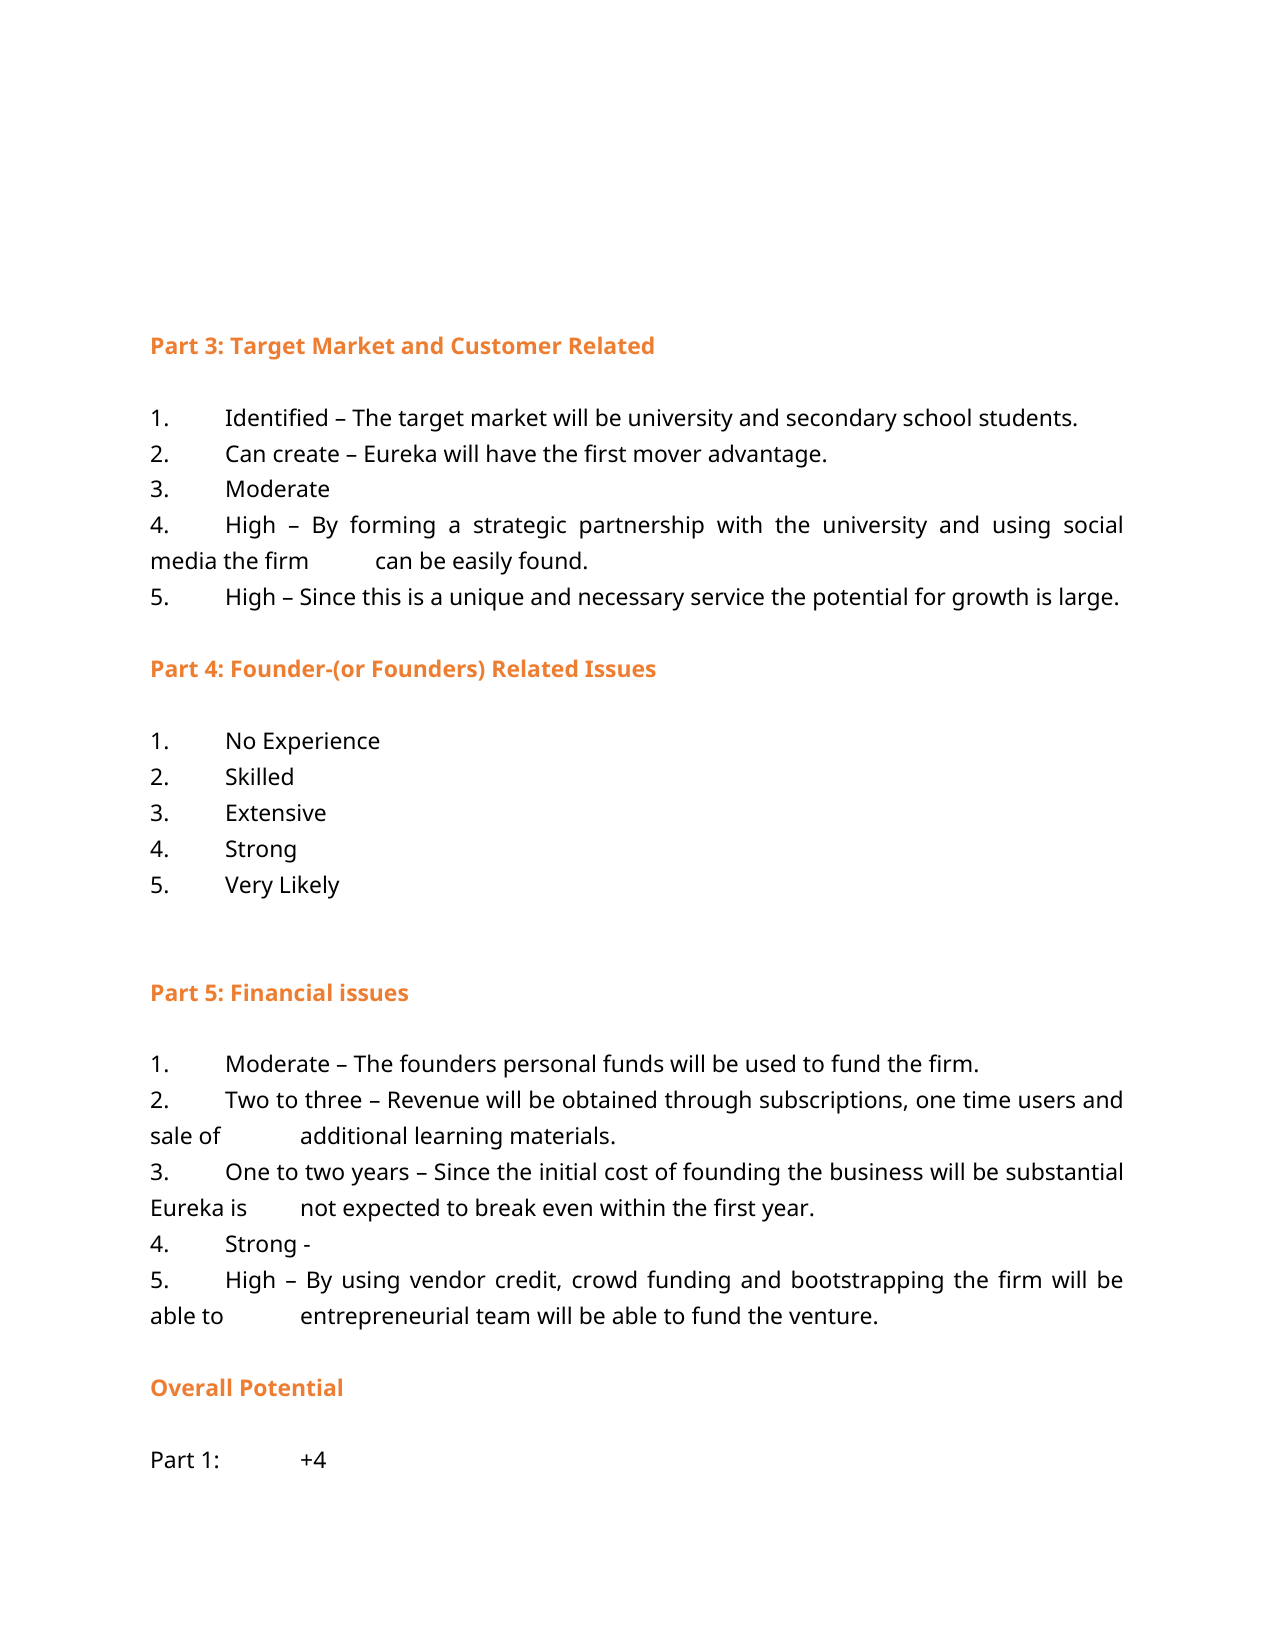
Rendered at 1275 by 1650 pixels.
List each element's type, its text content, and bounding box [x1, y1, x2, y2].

text 1. Identified – The target market will be university and secondary school students. [150, 402, 1125, 433]
text 3. Extensive [150, 797, 1125, 828]
text Part 5: Financial issues [150, 977, 1125, 1008]
text 2. Can create – Eureka will have the first mover advantage. [150, 437, 1125, 469]
text 5. Very Likely [150, 869, 1125, 900]
text 5. High – By using vendor credit, crowd funding and bootstrapping the firm will be able to entrepreneurial team will be able to fund the venture. [150, 1264, 1125, 1331]
text Part 1: +4 [150, 1444, 1125, 1475]
text Part 3: Target Market and Customer Related [150, 330, 1125, 361]
text 1. No Experience [150, 725, 1125, 756]
text 4. Strong - [150, 1228, 1125, 1259]
text 4. High – By forming a strategic partnership with the university and using social media the firm can be easily found. [150, 509, 1125, 577]
text Part 4: Founder-(or Founders) Related Issues [150, 653, 1125, 684]
text 4. Strong [150, 833, 1125, 864]
text 2. Two to three – Revenue will be obtained through subscriptions, one time users and sale of additional learning materials. [150, 1084, 1125, 1152]
text 5. High – Since this is a unique and necessary service the potential for growth is large. [150, 581, 1125, 612]
text 2. Skilled [150, 761, 1125, 792]
text Overall Potential [150, 1372, 1125, 1403]
text 3. Moderate [150, 473, 1125, 505]
text 3. One to two years – Since the initial cost of founding the business will be substantial Eureka is not expected to break even within the first year. [150, 1156, 1125, 1223]
text 1. Moderate – The founders personal funds will be used to fund the firm. [150, 1048, 1125, 1080]
